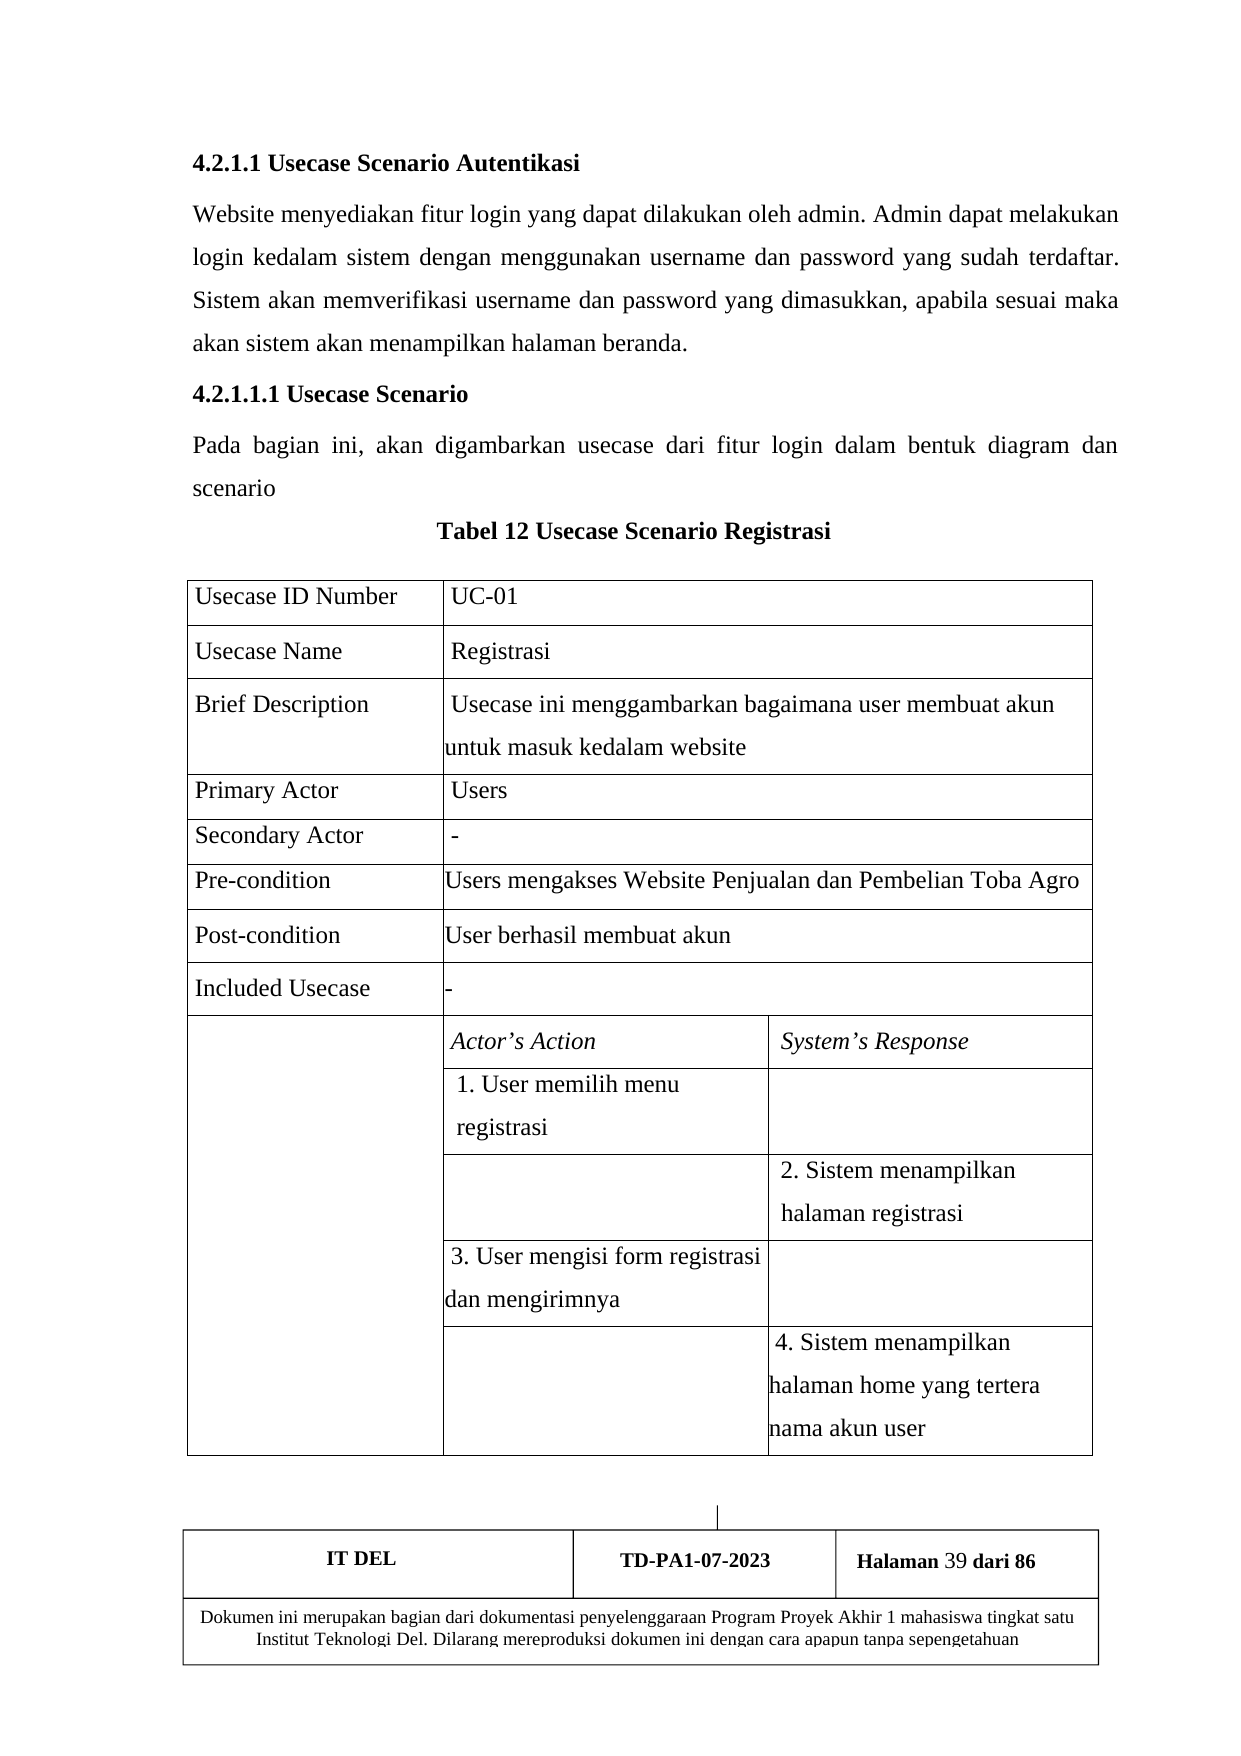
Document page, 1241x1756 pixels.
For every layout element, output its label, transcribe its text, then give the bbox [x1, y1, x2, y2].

table_cell 3. User mengisi form registrasi dan mengirimnya [444, 1241, 768, 1326]
table_cell [188, 1016, 443, 1455]
table_cell User berhasil membuat akun [444, 910, 1092, 962]
text 4.2.1.1 Usecase Scenario Autentikasi [192, 148, 1119, 177]
table_cell Secondary Actor [188, 820, 443, 864]
table_cell 1. User memilih menu registrasi [444, 1069, 768, 1154]
table_cell [769, 1241, 1092, 1326]
table_cell Actor’s Action [444, 1016, 768, 1068]
table_cell - [444, 963, 1092, 1015]
table_cell [444, 1155, 768, 1240]
table_cell [444, 1327, 768, 1455]
table_cell - [444, 820, 1092, 864]
text Pada bagian ini, akan digambarkan usecase dari fitur login dalam bentuk diagram dan scenario [192, 430, 1119, 502]
table_cell 2. Sistem menampilkan halaman registrasi [769, 1155, 1092, 1240]
text 4.2.1.1.1 Usecase Scenario [192, 379, 1119, 408]
table_cell Registrasi [444, 626, 1092, 678]
table_cell Included Usecase [188, 963, 443, 1015]
text Website menyediakan fitur login yang dapat dilakukan oleh admin. Admin dapat melakukan login kedalam sistem dengan menggunakan username dan password yang sudah terdaftar. Sistem akan memverifikasi username dan password yang dimasukkan, apabila sesuai maka akan sistem akan menampilkan halaman beranda. [192, 199, 1119, 357]
table_cell Post-condition [188, 910, 443, 962]
table_cell Users [444, 775, 1092, 819]
table_cell [769, 1069, 1092, 1154]
table_header UC-01 [444, 581, 1092, 625]
table_cell System’s Response [769, 1016, 1092, 1068]
table_cell Primary Actor [188, 775, 443, 819]
table_cell Users mengakses Website Penjualan dan Pembelian Toba Agro [444, 865, 1092, 909]
table_cell Usecase Name [188, 626, 443, 678]
table_cell Usecase ini menggambarkan bagaimana user membuat akun untuk masuk kedalam website [444, 679, 1092, 774]
table_cell Pre-condition [188, 865, 443, 909]
text Tabel 12 Usecase Scenario Registrasi [148, 516, 1119, 545]
table_header Usecase ID Number [188, 581, 443, 625]
table_cell 4. Sistem menampilkan halaman home yang tertera nama akun user [769, 1327, 1092, 1455]
table_cell Brief Description [188, 679, 443, 774]
